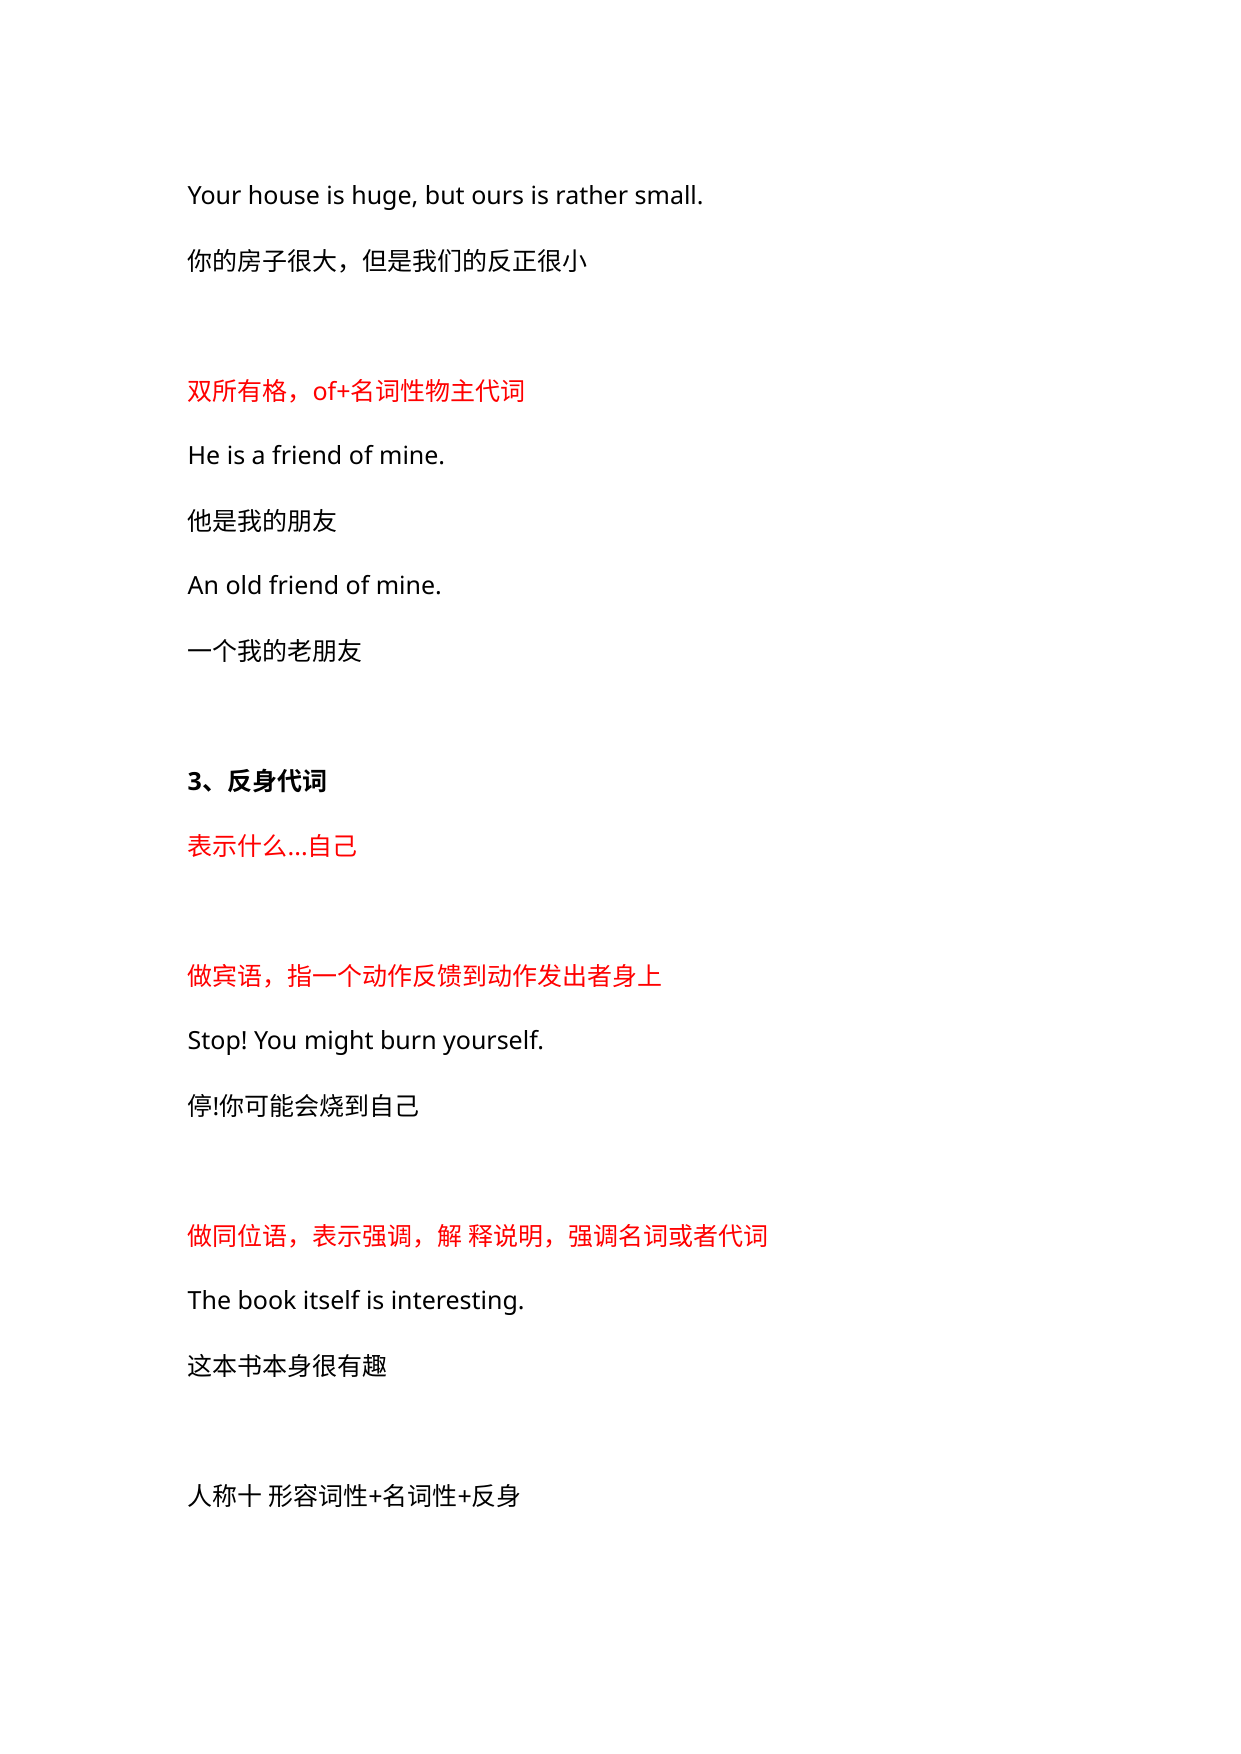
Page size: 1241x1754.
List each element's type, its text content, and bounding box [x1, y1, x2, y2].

text 3、反身代词 [187, 747, 1053, 812]
text 你的房子很大，但是我们的反正很小 [187, 227, 1053, 292]
text 一个我的老朋友 [187, 617, 1053, 682]
text 这本书本身很有趣 [187, 1332, 1053, 1397]
text 表示什么...自己 [187, 812, 1053, 877]
text 做同位语，表示强调，解 释说明，强调名词或者代词 [187, 1202, 1053, 1267]
text 停!你可能会烧到自己 [187, 1072, 1053, 1137]
text 他是我的朋友 [187, 487, 1053, 552]
text Your house is huge, but ours is rather small. [187, 162, 1053, 227]
text The book itself is interesting. [187, 1267, 1053, 1332]
text He is a friend of mine. [187, 422, 1053, 487]
text 双所有格，of+名词性物主代词 [187, 357, 1053, 422]
text An old friend of mine. [187, 552, 1053, 617]
text Stop! You might burn yourself. [187, 1007, 1053, 1072]
text 做宾语，指一个动作反馈到动作发出者身上 [187, 942, 1053, 1007]
text 人称十 形容词性+名词性+反身 [187, 1462, 1053, 1527]
